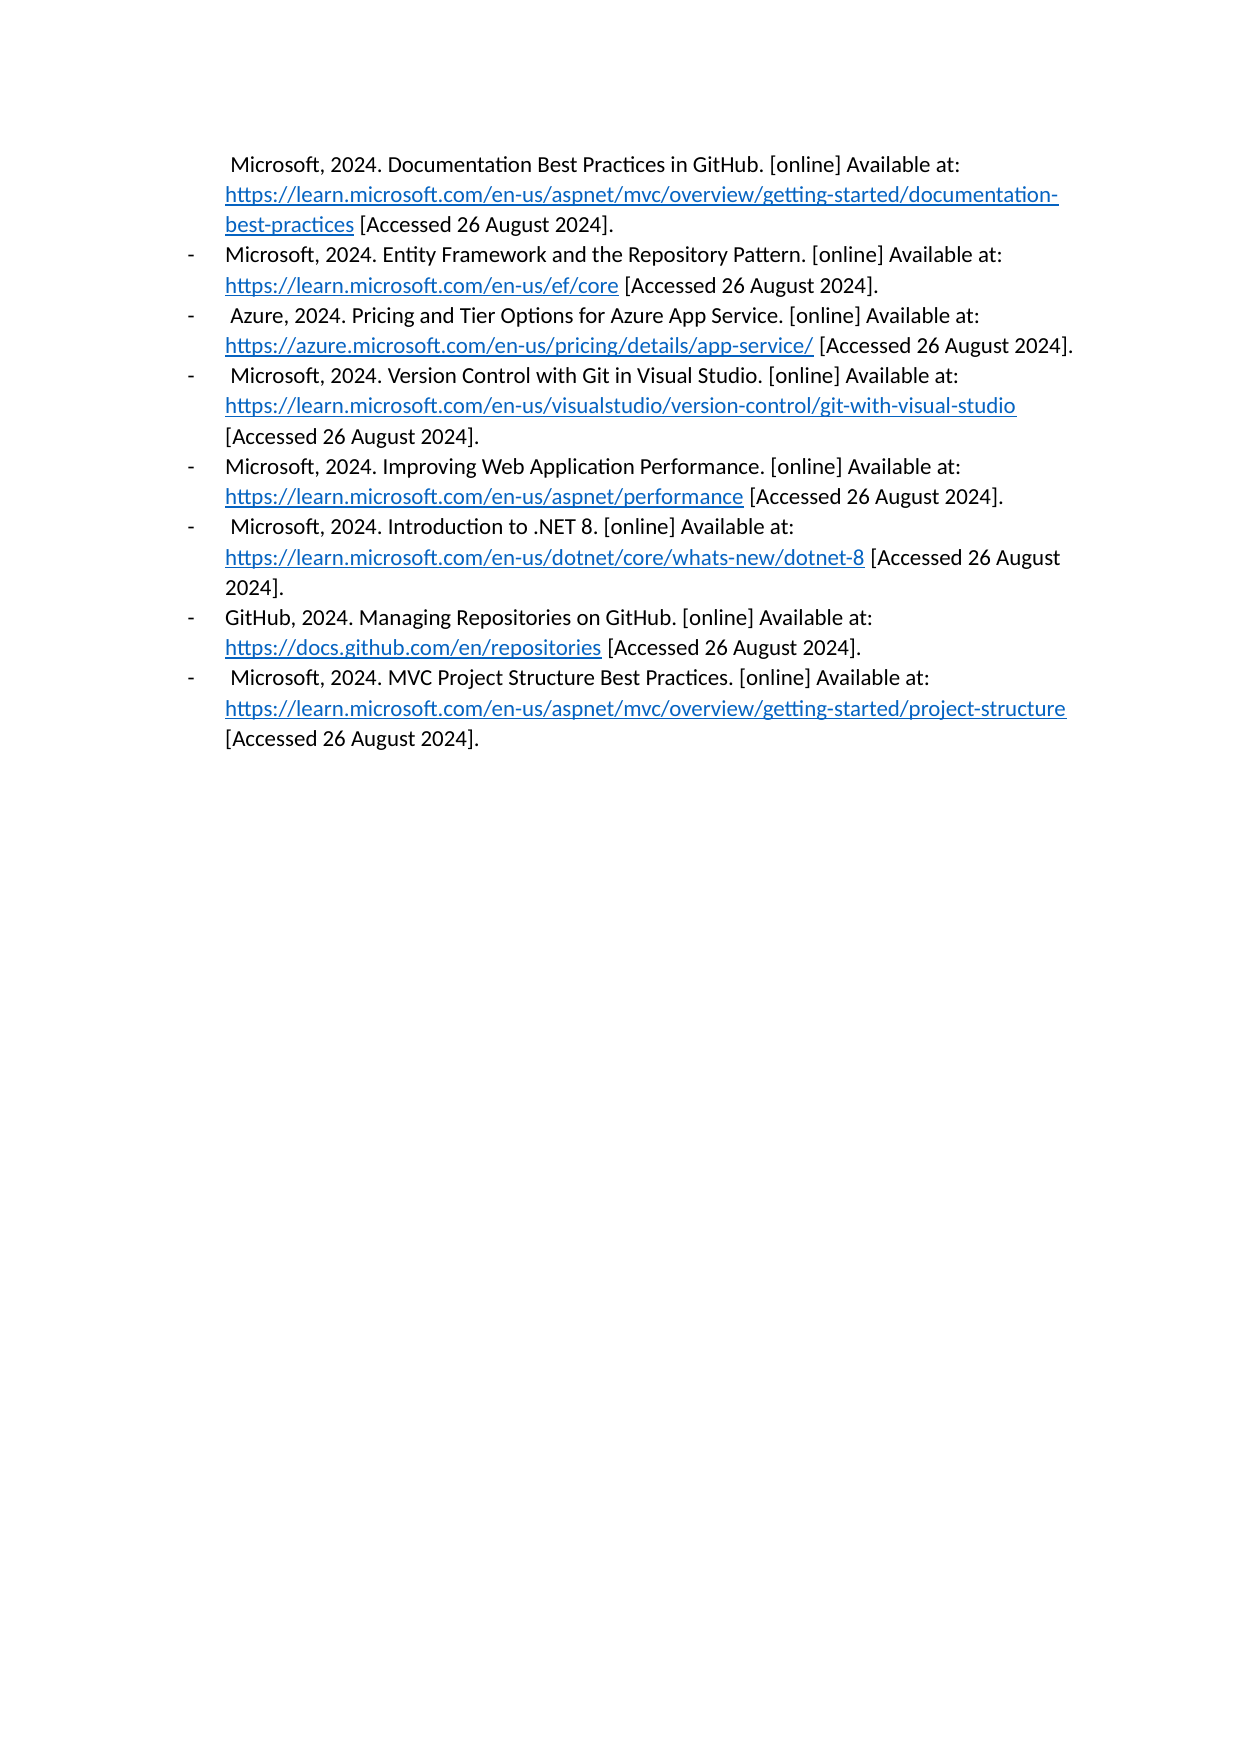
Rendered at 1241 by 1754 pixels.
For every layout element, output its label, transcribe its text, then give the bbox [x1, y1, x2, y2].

list Microsoft, 2024. MVC Project Structure Best Practices. [online] Available at: https://learn.microsoft.com/en-us/aspnet/mvc/overview/getting-started/project-structure [Accessed 26 August 2024]. [187, 663, 1090, 752]
list Microsoft, 2024. Entity Framework and the Repository Pattern. [online] Available at: https://learn.microsoft.com/en-us/ef/core [Accessed 26 August 2024]. [187, 241, 1090, 299]
list Microsoft, 2024. Introduction to .NET 8. [online] Available at: https://learn.microsoft.com/en-us/dotnet/core/whats-new/dotnet-8 [Accessed 26 August 2024]. [187, 512, 1090, 601]
list Microsoft, 2024. Version Control with Git in Visual Studio. [online] Available at: https://learn.microsoft.com/en-us/visualstudio/version-control/git-with-visual-studio [Accessed 26 August 2024]. [187, 361, 1090, 450]
list Microsoft, 2024. Improving Web Application Performance. [online] Available at: https://learn.microsoft.com/en-us/aspnet/performance [Accessed 26 August 2024]. [187, 452, 1090, 510]
list Azure, 2024. Pricing and Tier Options for Azure App Service. [online] Available at: https://azure.microsoft.com/en-us/pricing/details/app-service/ [Accessed 26 August 2024]. [187, 301, 1090, 359]
list GitHub, 2024. Managing Repositories on GitHub. [online] Available at: https://docs.github.com/en/repositories [Accessed 26 August 2024]. [187, 603, 1090, 661]
list Microsoft, 2024. Documentation Best Practices in GitHub. [online] Available at: https://learn.microsoft.com/en-us/aspnet/mvc/overview/getting-started/documentation-best-practices [Accessed 26 August 2024]. [225, 150, 1090, 238]
